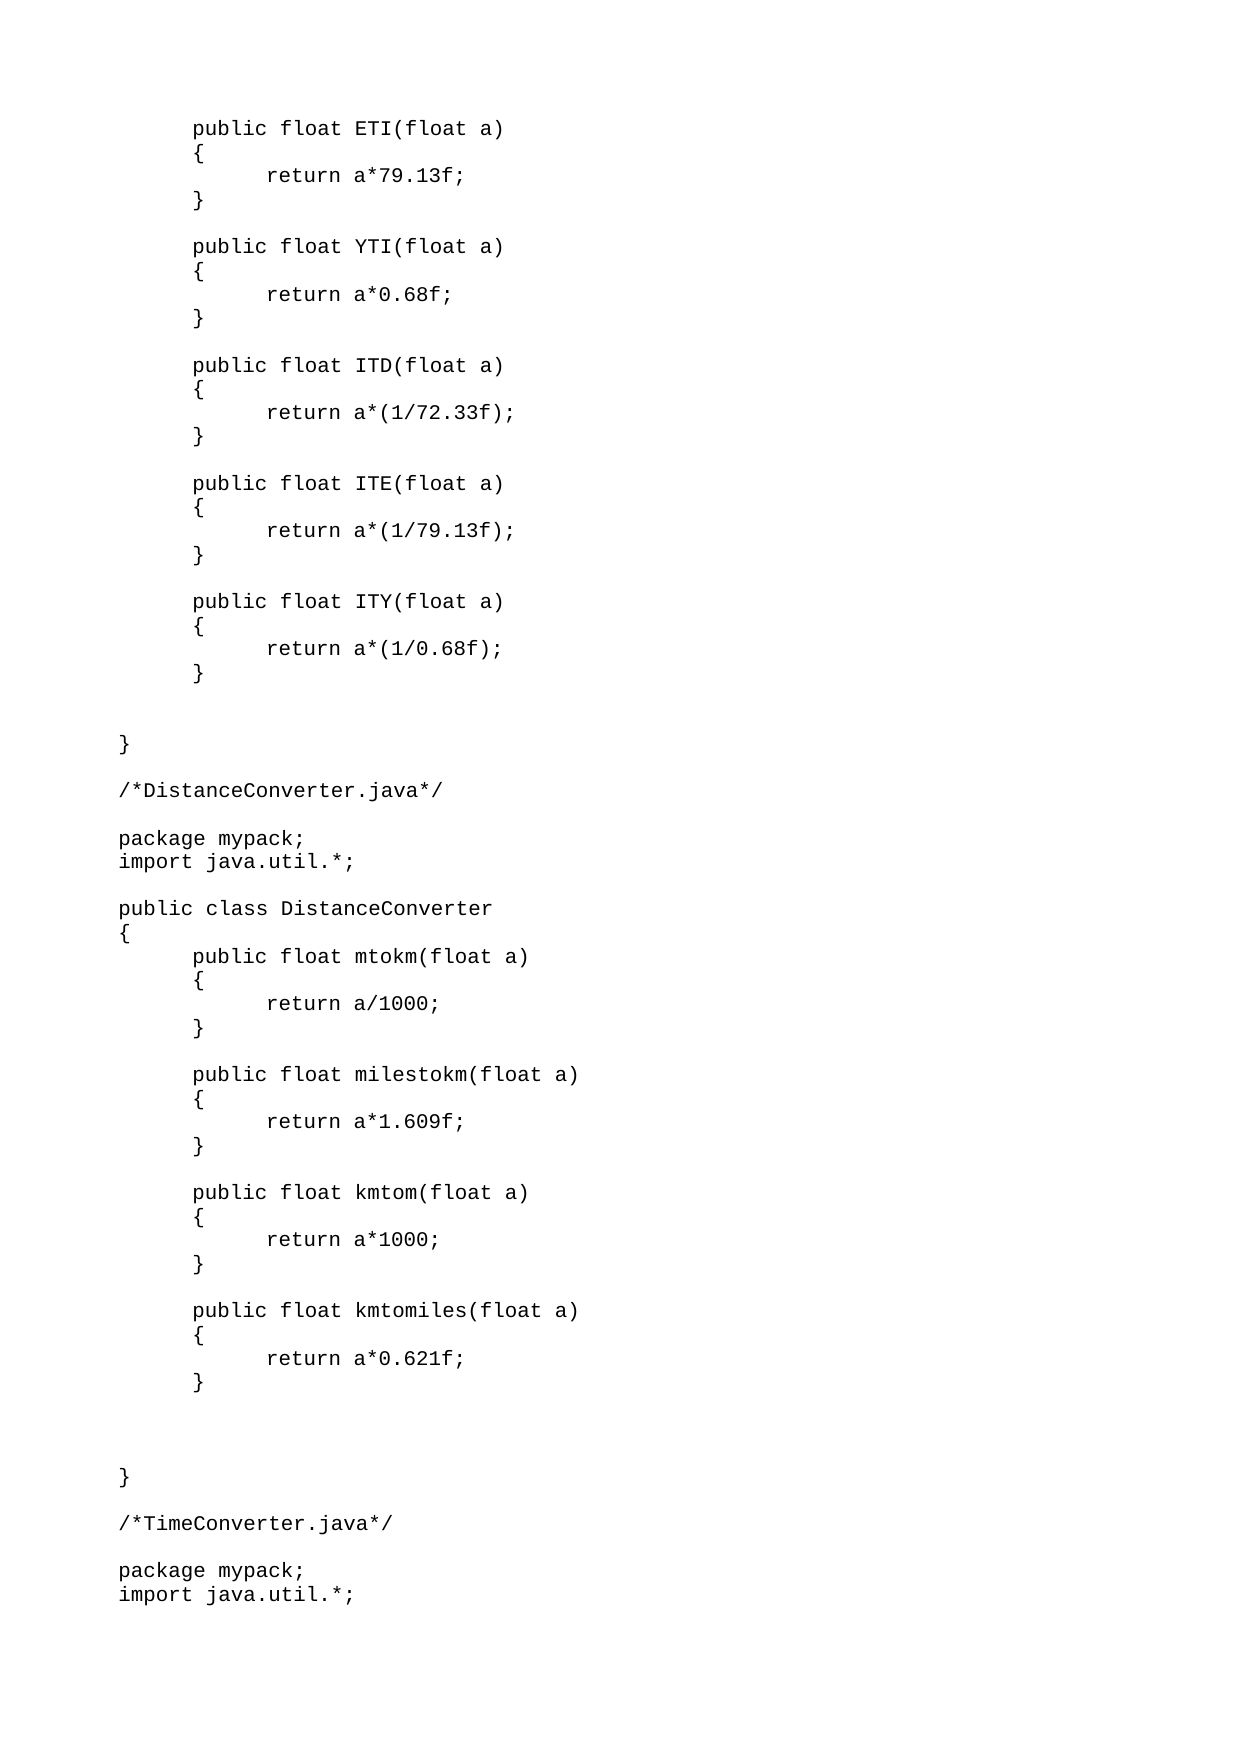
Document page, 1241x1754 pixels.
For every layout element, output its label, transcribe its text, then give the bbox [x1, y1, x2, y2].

text { [118, 260, 1122, 284]
text } [118, 662, 1122, 686]
text } [118, 1466, 1122, 1489]
text /*TimeConverter.java*/ [118, 1513, 1122, 1537]
text return a*(1/0.68f); [118, 638, 1122, 662]
text { [118, 969, 1122, 993]
text } [118, 733, 1122, 757]
text return a*0.621f; [118, 1348, 1122, 1371]
text } [118, 189, 1122, 213]
text { [118, 1324, 1122, 1348]
text { [118, 1088, 1122, 1111]
text package mypack; [118, 1561, 1122, 1584]
text return a/1000; [118, 993, 1122, 1017]
text { [118, 922, 1122, 946]
text } [118, 1371, 1122, 1395]
text return a*79.13f; [118, 165, 1122, 189]
text public float ITD(float a) [118, 354, 1122, 378]
text { [118, 378, 1122, 402]
text return a*(1/72.33f); [118, 402, 1122, 426]
text } [118, 426, 1122, 449]
text public float kmtom(float a) [118, 1182, 1122, 1206]
text } [118, 1017, 1122, 1040]
text } [118, 307, 1122, 331]
text public float YTI(float a) [118, 236, 1122, 260]
text return a*1000; [118, 1229, 1122, 1253]
text public class DistanceConverter [118, 898, 1122, 922]
text return a*0.68f; [118, 284, 1122, 307]
text { [118, 142, 1122, 165]
text import java.util.*; [118, 851, 1122, 875]
text { [118, 615, 1122, 638]
text public float milestokm(float a) [118, 1064, 1122, 1088]
text public float ITY(float a) [118, 591, 1122, 615]
text } [118, 544, 1122, 567]
text { [118, 1206, 1122, 1229]
text { [118, 496, 1122, 520]
text public float ITE(float a) [118, 473, 1122, 496]
text } [118, 1253, 1122, 1277]
text public float mtokm(float a) [118, 946, 1122, 969]
text public float ETI(float a) [118, 118, 1122, 142]
text public float kmtomiles(float a) [118, 1300, 1122, 1324]
text return a*1.609f; [118, 1111, 1122, 1135]
text import java.util.*; [118, 1584, 1122, 1608]
text } [118, 1135, 1122, 1158]
text /*DistanceConverter.java*/ [118, 780, 1122, 804]
text return a*(1/79.13f); [118, 520, 1122, 544]
text package mypack; [118, 827, 1122, 851]
